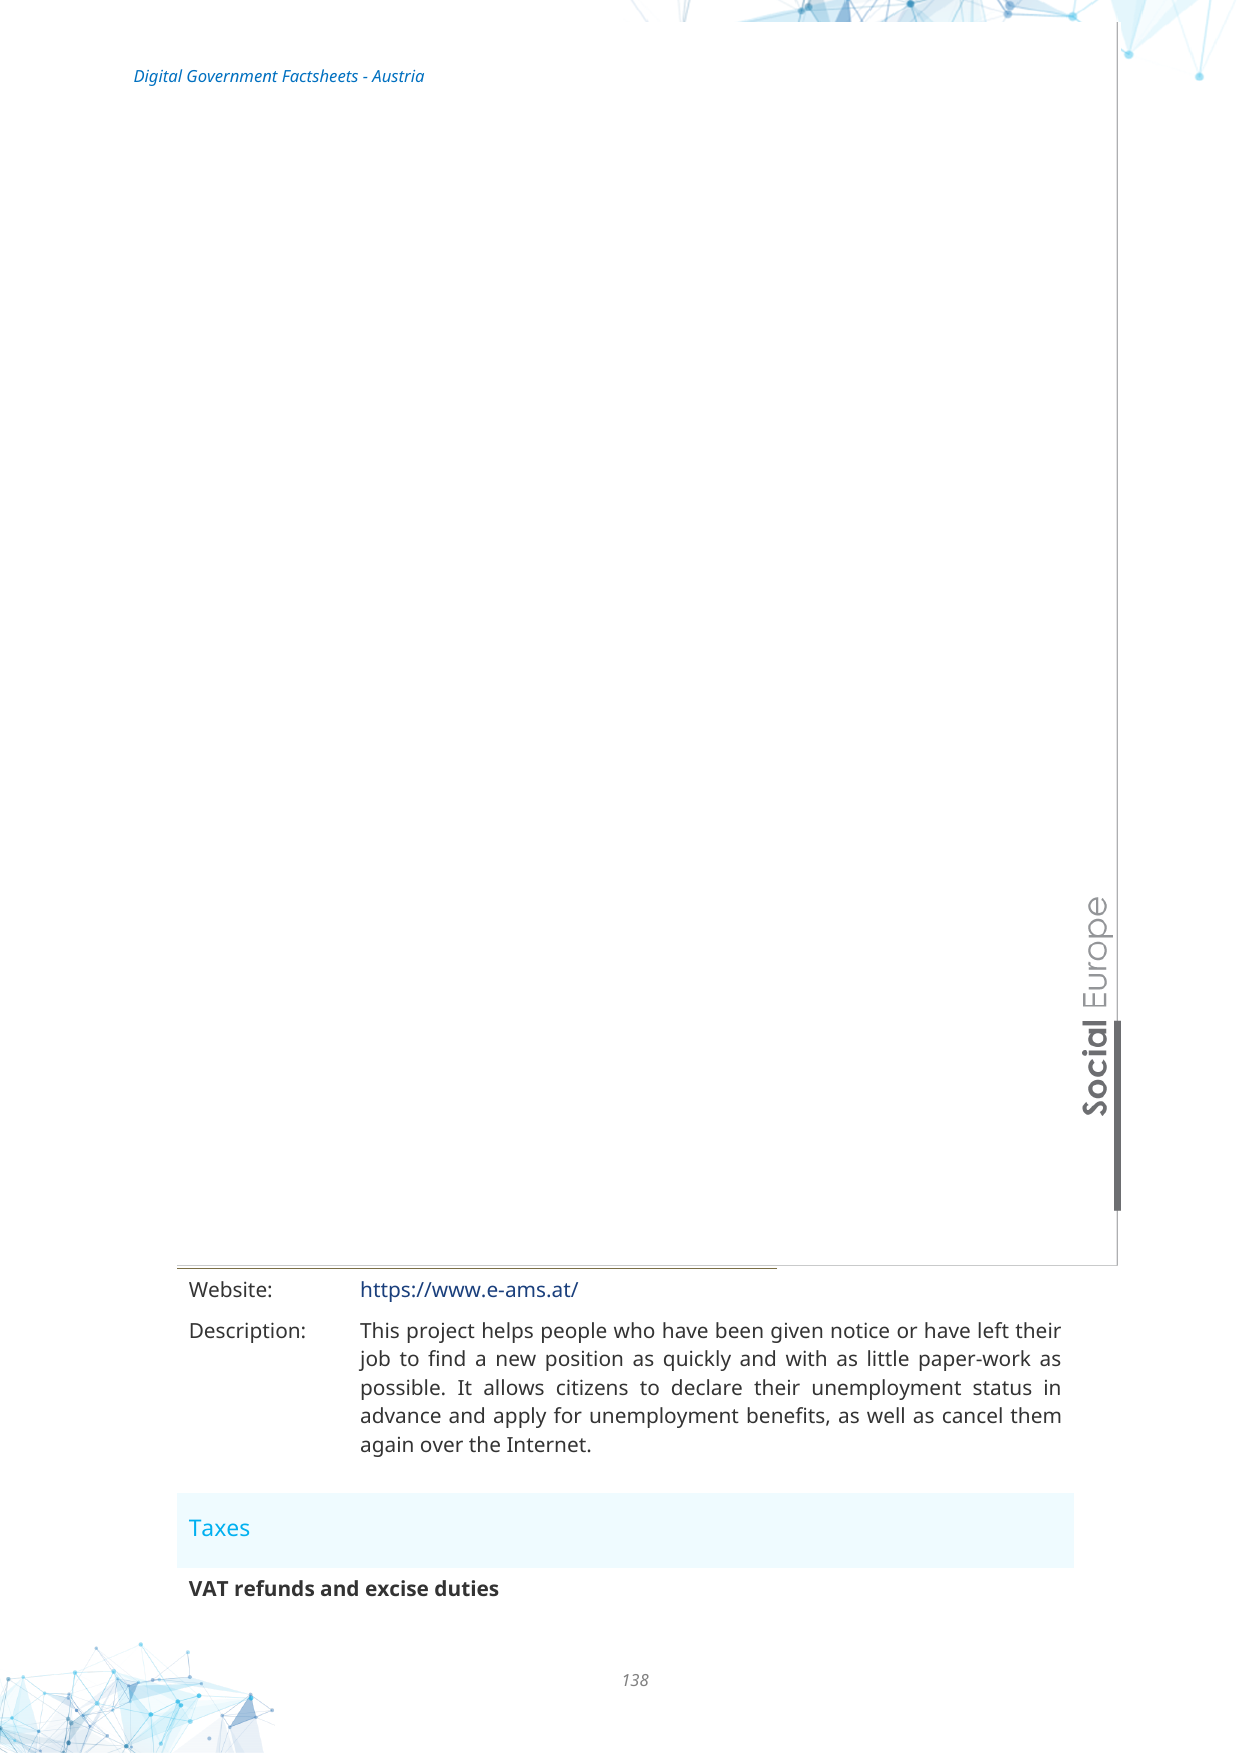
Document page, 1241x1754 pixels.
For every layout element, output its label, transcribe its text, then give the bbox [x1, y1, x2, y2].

table_cell This project helps people who have been given notice or have left their job to find a new position as quickly and with as little paper-work as possible. It allows citizens to declare their unemployment status in advance and apply for unemployment benefits, as well as cancel them again over the Internet. [349, 1310, 1074, 1493]
table_cell VAT refunds and excise duties [177, 1568, 1074, 1609]
picture [177, 22, 1121, 1266]
table_cell Taxes [177, 1493, 1074, 1568]
table_cell Description: [177, 1310, 349, 1493]
table_cell https://www.e-ams.at/ [349, 1269, 1074, 1310]
table_cell Website: [177, 1269, 349, 1310]
